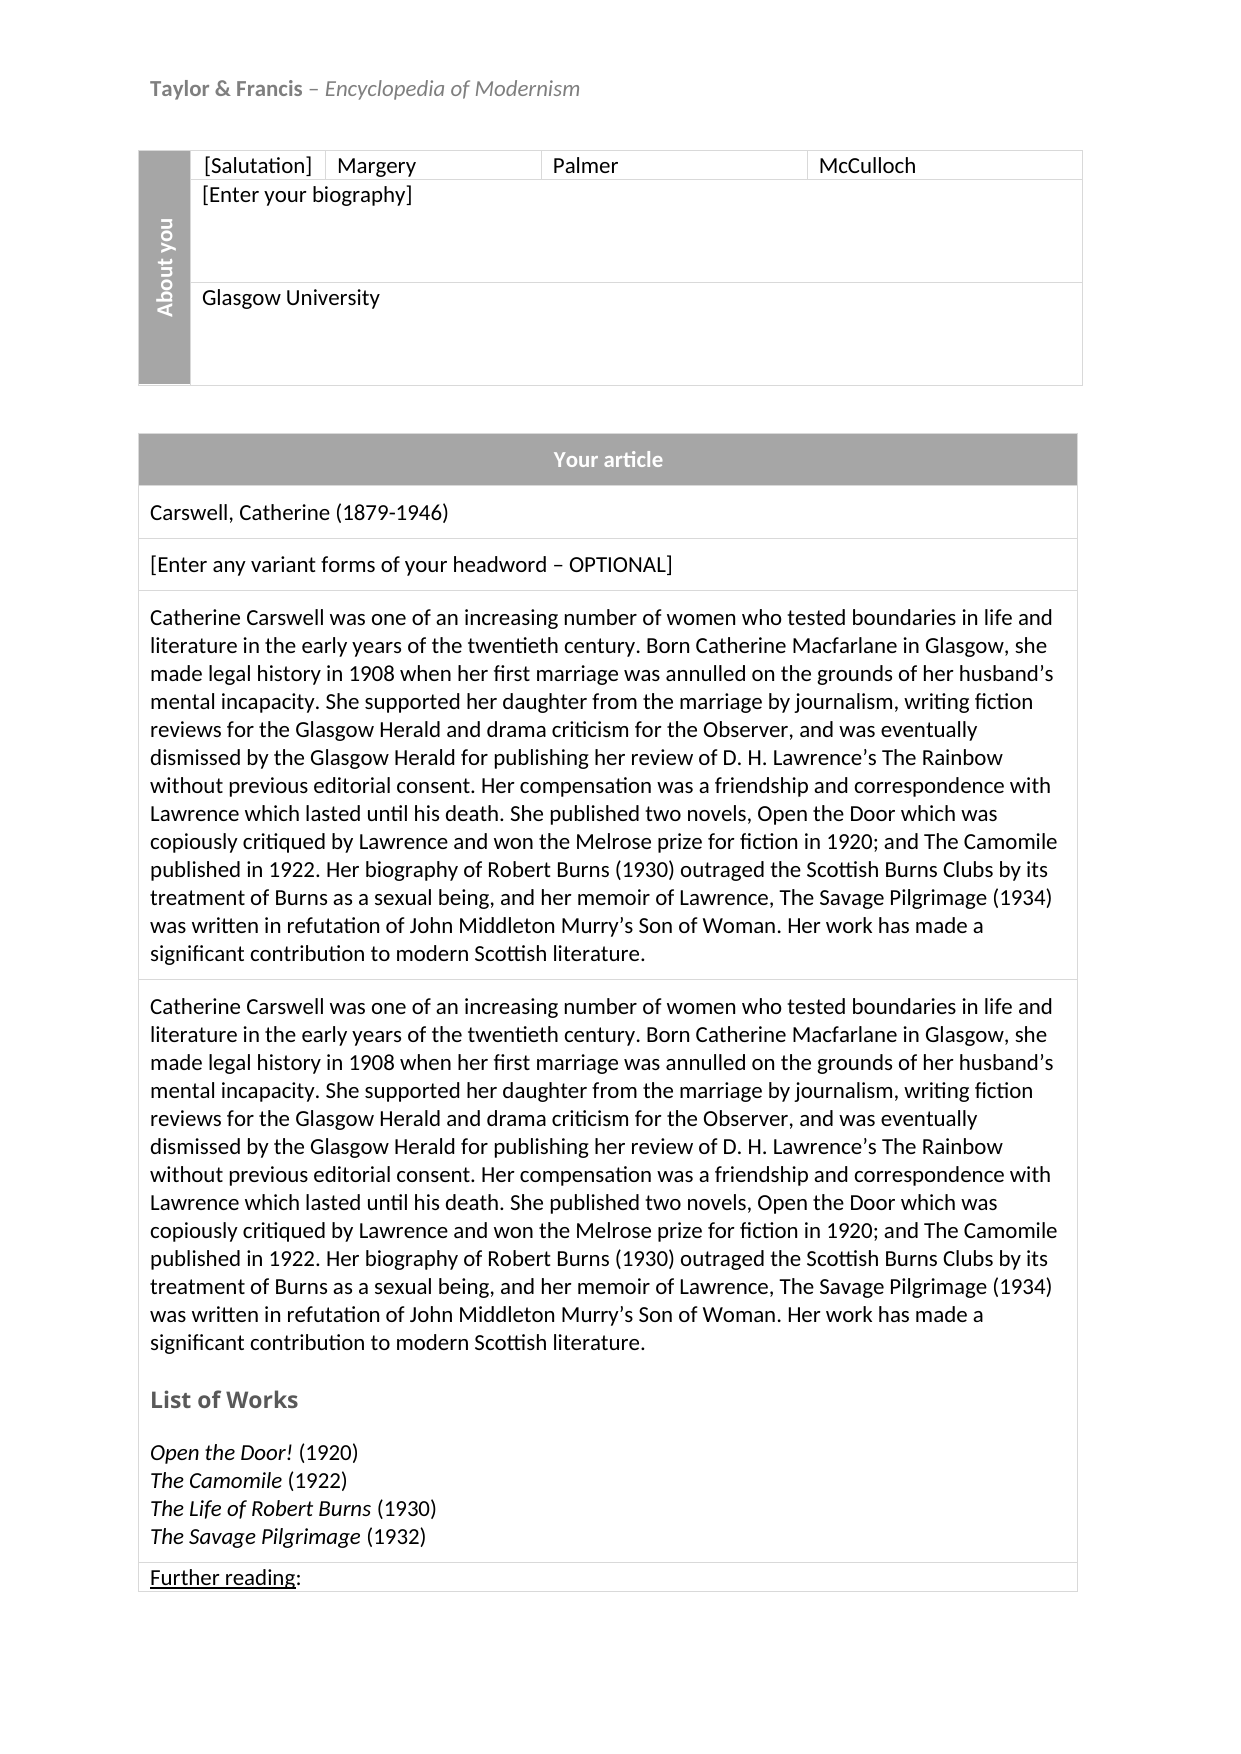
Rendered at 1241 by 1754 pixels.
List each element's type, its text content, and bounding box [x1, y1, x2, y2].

table_cell Further reading: [139, 1563, 1077, 1591]
table_header About you [139, 151, 190, 384]
table_header Your article [139, 434, 1077, 485]
